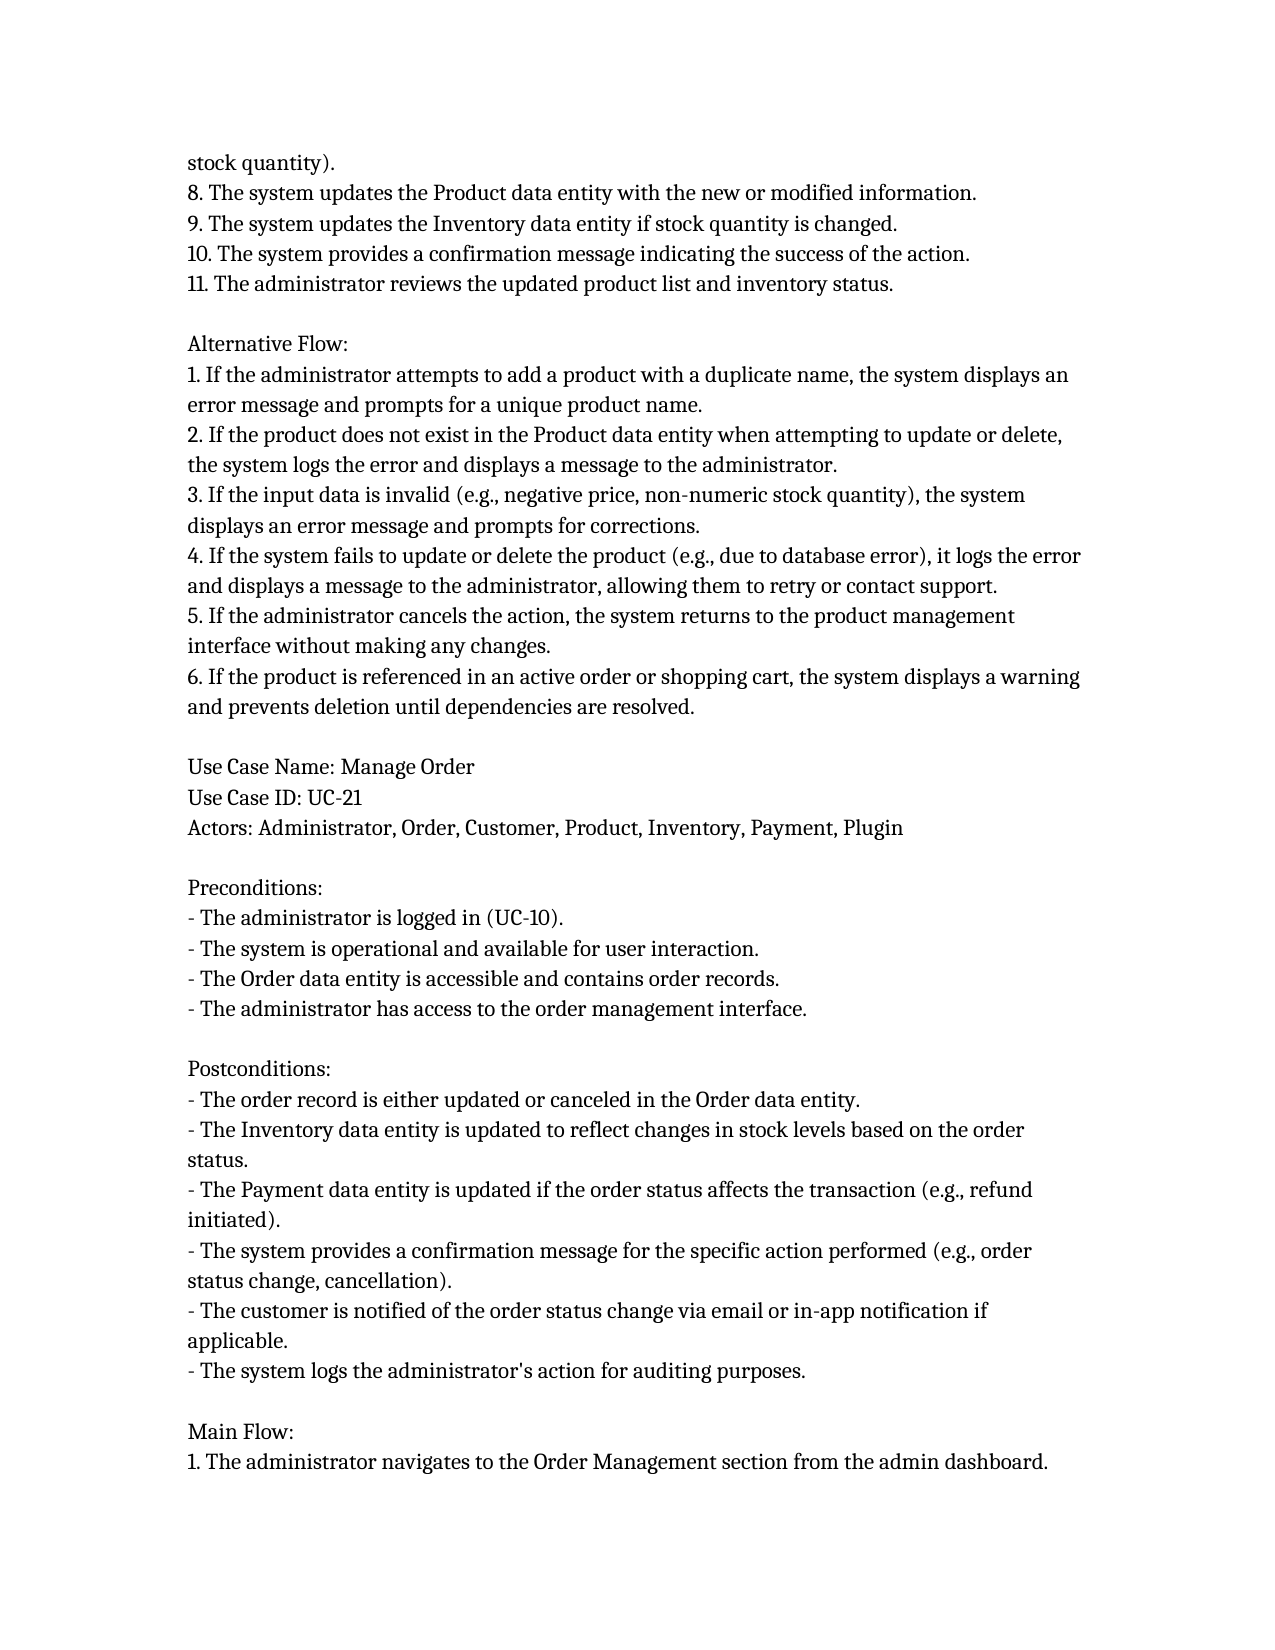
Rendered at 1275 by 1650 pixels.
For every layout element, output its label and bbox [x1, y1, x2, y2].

text [187, 150, 1087, 1475]
